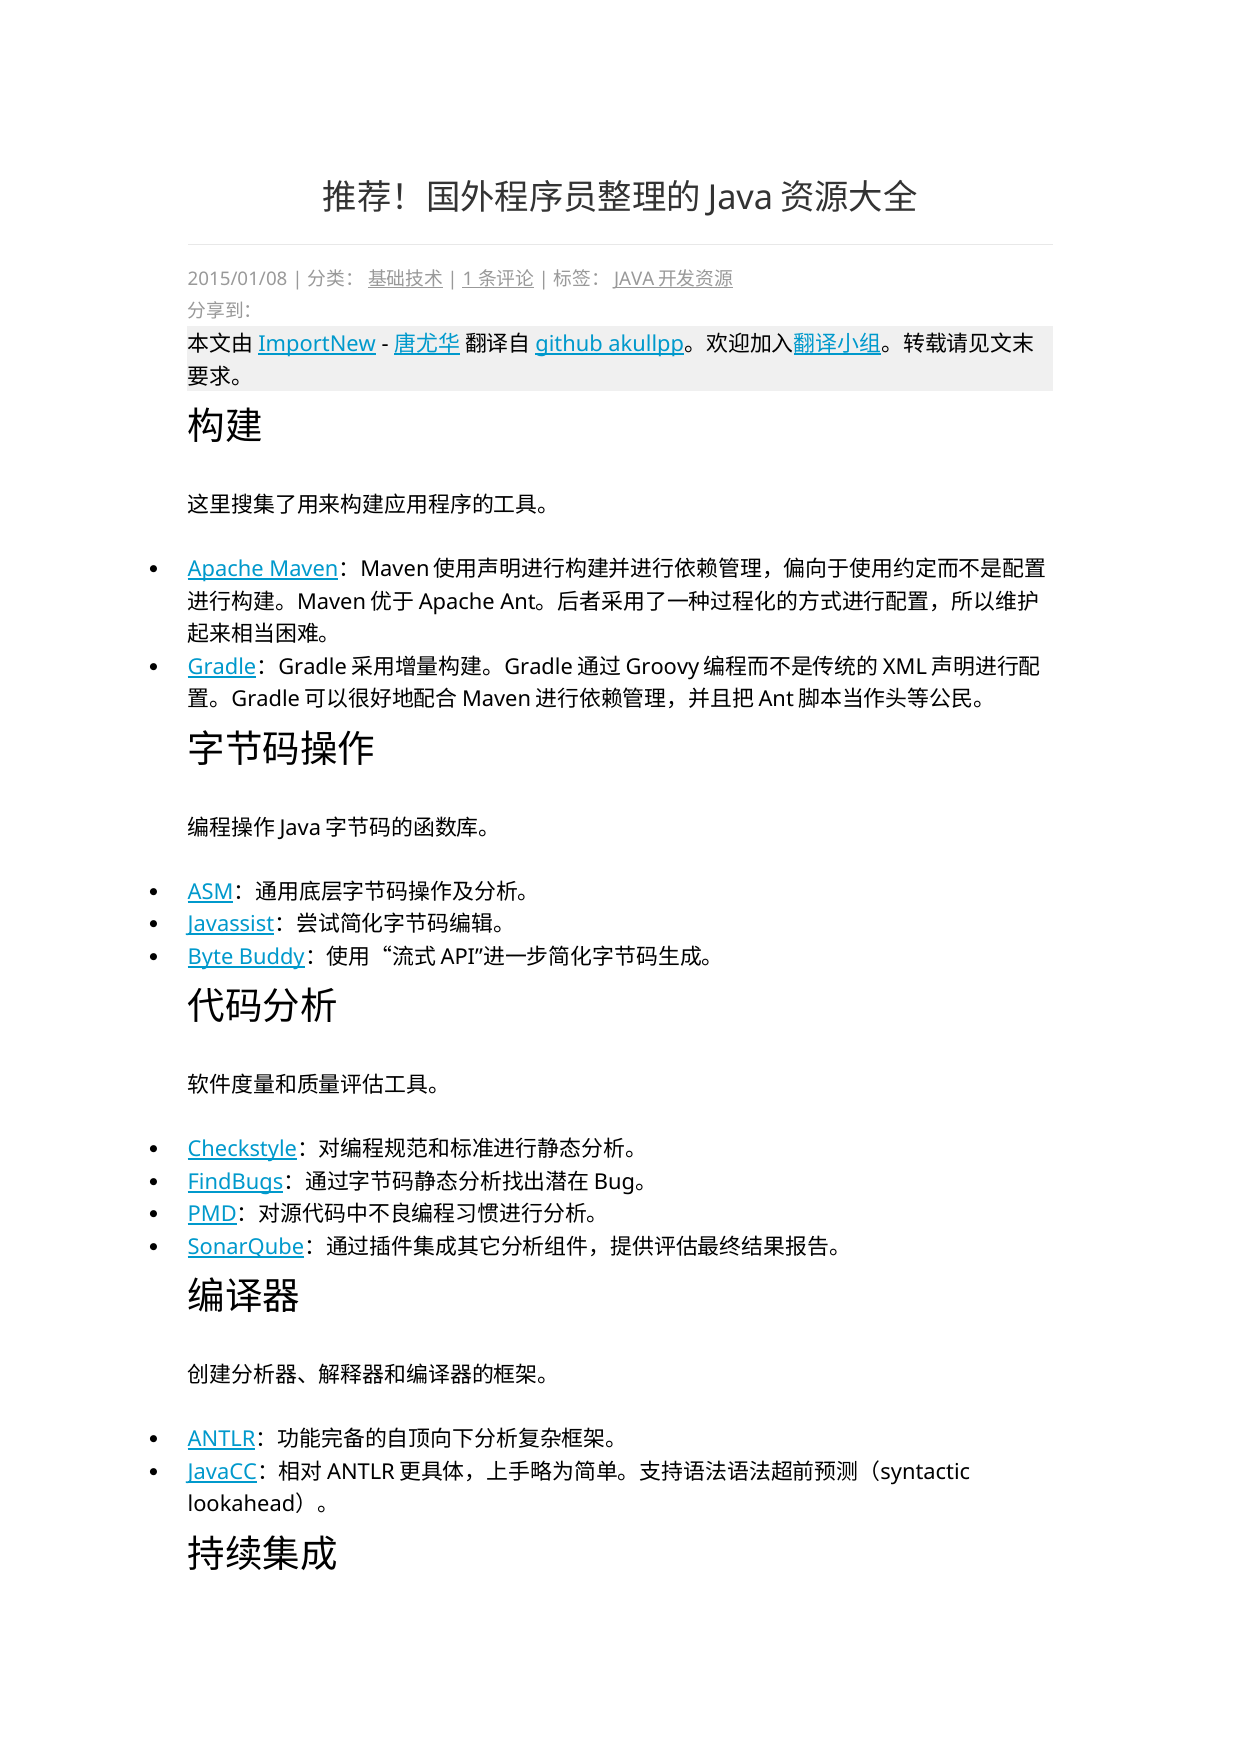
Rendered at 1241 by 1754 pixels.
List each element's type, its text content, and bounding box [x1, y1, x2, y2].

list Checkstyle：对编程规范和标准进行静态分析。 [150, 1131, 1053, 1163]
list Gradle：Gradle采用增量构建。Gradle通过Groovy编程而不是传统的XML声明进行配置。Gradle可以很好地配合Maven进行依赖管理，并且把Ant脚本当作头等公民。 [150, 648, 1053, 713]
text 字节码操作 [187, 713, 1053, 778]
text 代码分析 [187, 971, 1053, 1036]
list Apache Maven：Maven使用声明进行构建并进行依赖管理，偏向于使用约定而不是配置进行构建。Maven优于Apache Ant。后者采用了一种过程化的方式进行配置，所以维护起来相当困难。 [150, 551, 1053, 648]
list PMD：对源代码中不良编程习惯进行分析。 [150, 1196, 1053, 1228]
text 本文由 ImportNew - 唐尤华 翻译自 github akullpp。欢迎加入翻译小组。转载请见文末要求。 [187, 326, 1053, 391]
text 编程操作Java字节码的函数库。 [187, 809, 1053, 842]
text 这里搜集了用来构建应用程序的工具。 [187, 487, 1053, 519]
text 分享到： [187, 293, 1053, 326]
text 推荐！国外程序员整理的Java资源大全 [187, 162, 1053, 245]
list JavaCC：相对ANTLR更具体，上手略为简单。支持语法语法超前预测（syntactic lookahead）。 [150, 1453, 1053, 1518]
text 构建 [187, 391, 1053, 456]
text 软件度量和质量评估工具。 [187, 1067, 1053, 1099]
list ANTLR：功能完备的自顶向下分析复杂框架。 [150, 1421, 1053, 1453]
text 持续集成 [187, 1518, 1053, 1583]
list ASM：通用底层字节码操作及分析。 [150, 873, 1053, 906]
list FindBugs：通过字节码静态分析找出潜在Bug。 [150, 1163, 1053, 1196]
list SonarQube：通过插件集成其它分析组件，提供评估最终结果报告。 [150, 1228, 1053, 1261]
list Byte Buddy：使用“流式API”进一步简化字节码生成。 [150, 938, 1053, 971]
list Javassist：尝试简化字节码编辑。 [150, 906, 1053, 938]
text 创建分析器、解释器和编译器的框架。 [187, 1357, 1053, 1389]
text 编译器 [187, 1261, 1053, 1326]
text 2015/01/08 | 分类： 基础技术 | 1 条评论 | 标签： JAVA开发资源 [187, 261, 1053, 293]
